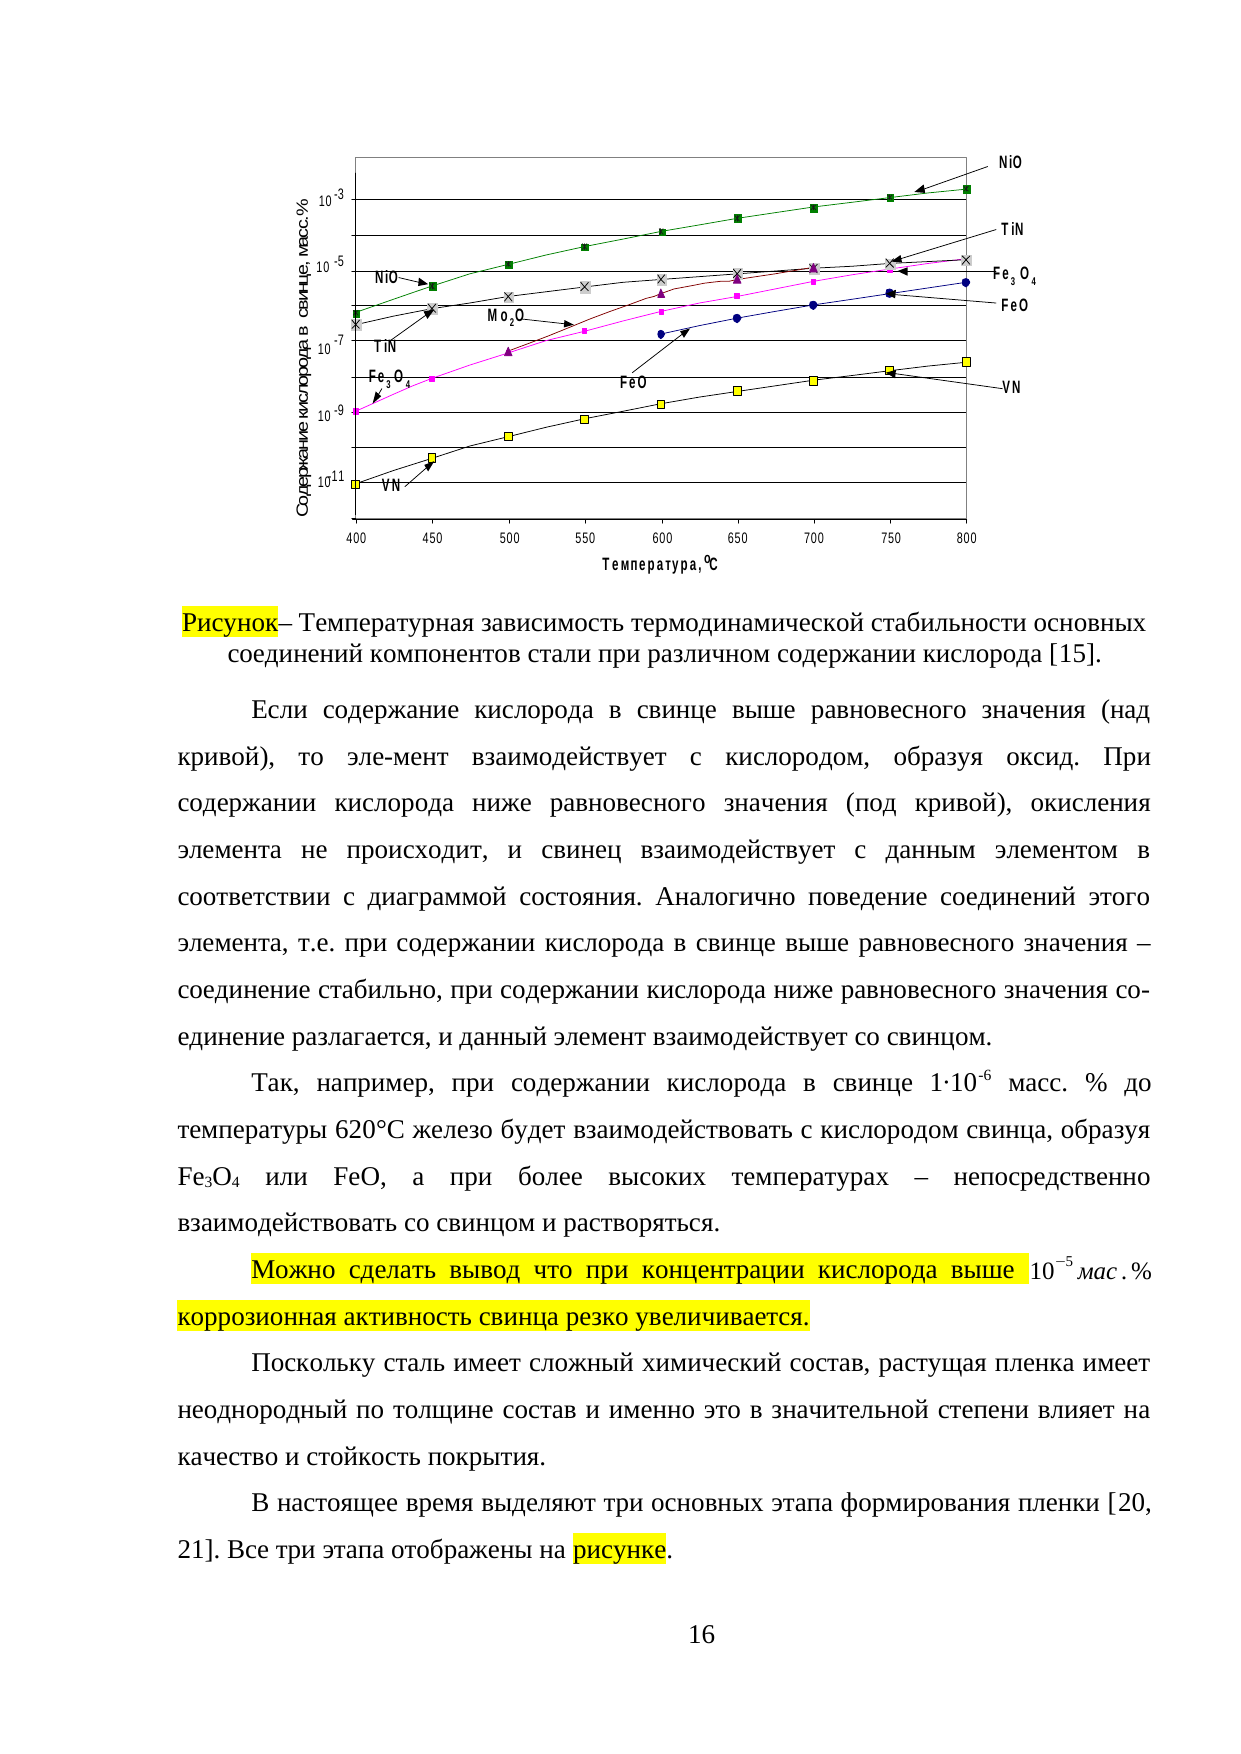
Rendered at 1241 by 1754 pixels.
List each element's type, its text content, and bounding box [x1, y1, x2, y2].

text Если содержание кислорода в свинце выше равновесного значения (над кривой), то эле-мент взаимодействует с кислородом, образуя оксид. При содержании кислорода ниже равновесного значения (под кривой), окисления элемента не происходит, и свинец взаимодействует с данным элементом в соответствии с диаграммой состояния. Аналогично поведение соединений этого элемента, т.е. при содержании кислорода в свинце выше равновесного значения – соединение стабильно, при содержании кислорода ниже равновесного значения со-единение разлагается, и данный элемент взаимодействует со свинцом. [177, 693, 1152, 1051]
text В настоящее время выделяют три основных этапа формирования пленки [20, 21]. Все три этапа отображены на рисунке. [177, 1486, 1152, 1564]
text Так, например, при содержании кислорода в свинце 1∙10-6 масс. % до температуры 620°С железо будет взаимодействовать с кислородом свинца, образуя Fe3O4 или FeO, а при более высоких температурах – непосредственно взаимодействовать со свинцом и растворяться. [177, 1066, 1152, 1237]
text Рисунок– Температурная зависимость термодинамической стабильности основных соединений компонентов стали при различном содержании кислорода [15]. [177, 606, 1152, 668]
text Поскольку сталь имеет сложный химический состав, растущая пленка имеет неоднородный по толщине состав и именно это в значительной степени влияет на качество и стойкость покрытия. [177, 1346, 1152, 1471]
text Можно сделать вывод что при концентрации кислорода выше коррозионная активность свинца резко увеличивается. [177, 1253, 1152, 1331]
